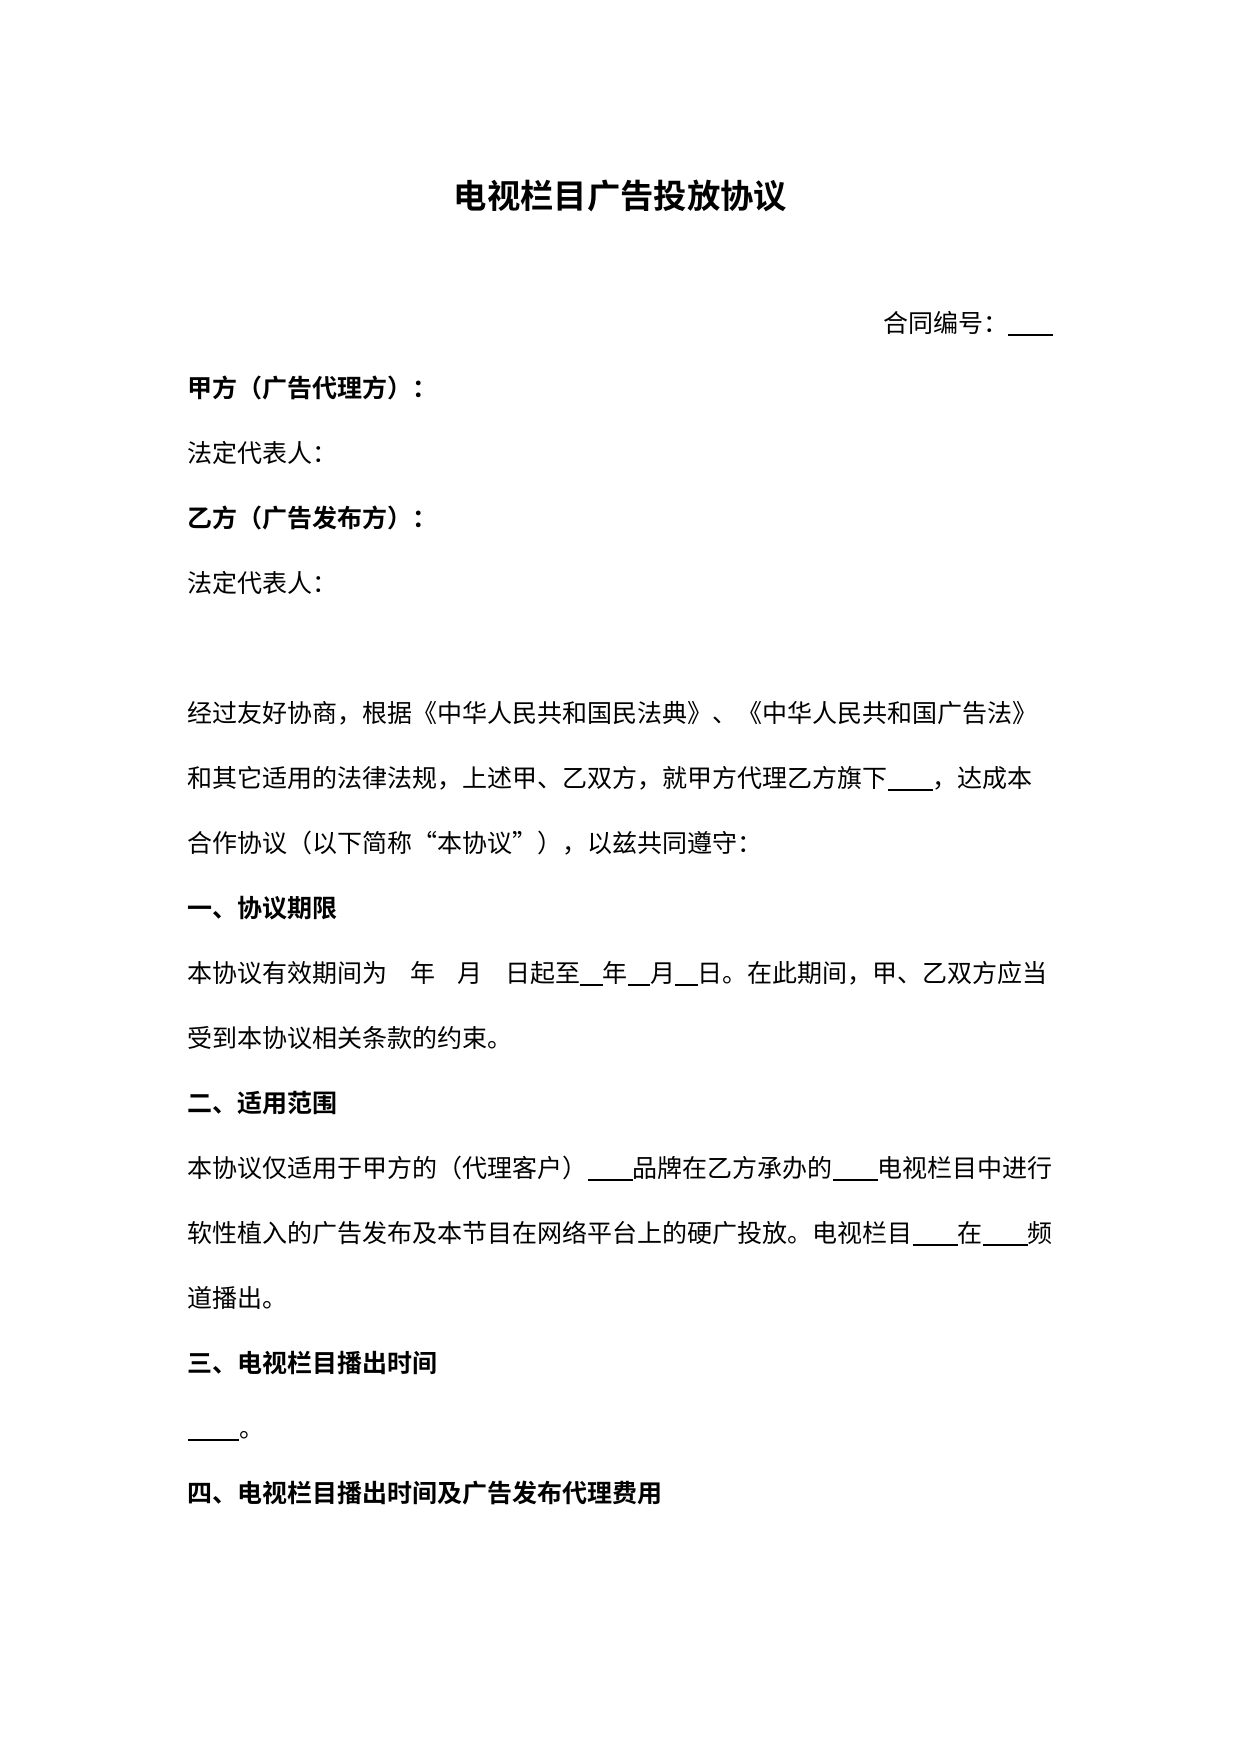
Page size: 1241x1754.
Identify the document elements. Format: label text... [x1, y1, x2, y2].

text 甲方（广告代理方）： [187, 354, 1053, 419]
text 合同编号： [187, 289, 1053, 354]
text 法定代表人： [187, 419, 1053, 484]
subtitle 电视栏目广告投放协议 [187, 162, 1053, 227]
text 本协议仅适用于甲方的（代理客户） 品牌在乙方承办的 电视栏目中进行软性植入的广告发布及本节目在网络平台上的硬广投放。电视栏目 在 频道播出。 [187, 1134, 1053, 1329]
text 法定代表人： [187, 549, 1053, 614]
text 经过友好协商，根据《中华人民共和国民法典》、《中华人民共和国广告法》和其它适用的法律法规，上述甲、乙双方，就甲方代理乙方旗下 ，达成本合作协议（以下简称“本协议”），以兹共同遵守： [187, 679, 1053, 874]
subtitle 三、电视栏目播出时间 [187, 1329, 1053, 1394]
text 。 [187, 1394, 1053, 1459]
subtitle 二、适用范围 [187, 1069, 1053, 1134]
subtitle 一、协议期限 [187, 874, 1053, 939]
text 乙方（广告发布方）： [187, 484, 1053, 549]
text 本协议有效期间为 年 月 日起至 年 月 日。在此期间，甲、乙双方应当受到本协议相关条款的约束。 [187, 939, 1053, 1069]
subtitle 四、电视栏目播出时间及广告发布代理费用 [187, 1459, 1053, 1524]
